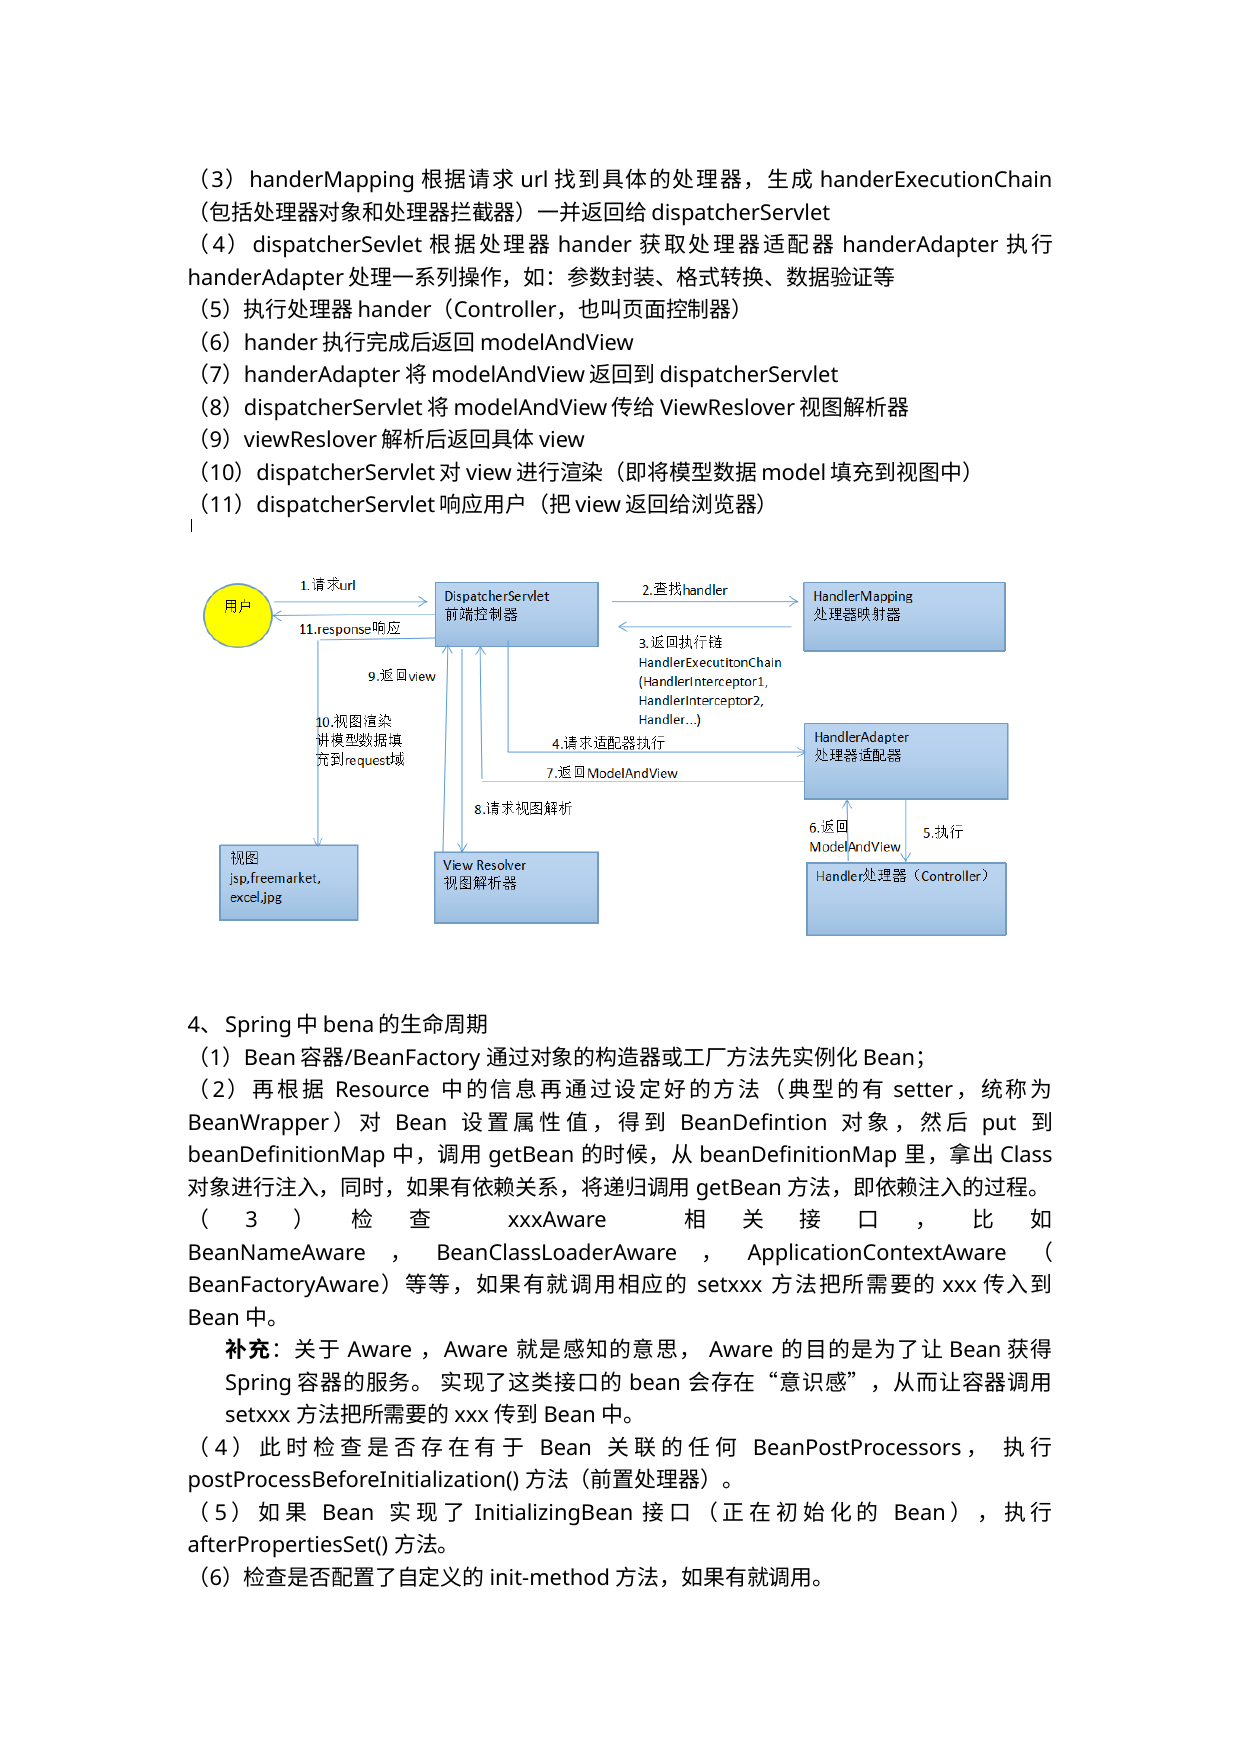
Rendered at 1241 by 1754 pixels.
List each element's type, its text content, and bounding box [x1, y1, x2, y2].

text （9）viewReslover解析后返回具体view [187, 422, 1053, 454]
picture [187, 519, 1053, 960]
text （6）检查是否配置了自定义的 init-method 方法，如果有就调用。 [187, 1559, 1053, 1592]
text （5）执行处理器hander（Controller，也叫页面控制器） [187, 292, 1053, 324]
text （10）dispatcherServlet对view进行渲染（即将模型数据model填充到视图中） [187, 454, 1053, 487]
list Spring中bena的生命周期 [187, 1007, 1053, 1039]
text （2）再根据 Resource 中的信息再通过设定好的方法（典型的有setter，统称为BeanWrapper）对 Bean 设置属性值，得到 BeanDefintion 对象，然后 put 到 beanDefinitionMap 中，调用 getBean 的时候，从 beanDefinitionMap 里，拿出 Class 对象进行注入，同时，如果有依赖关系，将递归调用 getBean 方法，即依赖注入的过程。 [187, 1072, 1053, 1202]
text （7）handerAdapter将modelAndView返回到dispatcherServlet [187, 357, 1053, 389]
list 补充：关于 Aware ，Aware 就是感知的意思， Aware 的目的是为了让Bean获得Spring容器的服务。 实现了这类接口的 bean 会存在“意识感”，从而让容器调用 setxxx 方法把所需要的 xxx 传到 Bean 中。 [225, 1332, 1053, 1429]
text （3）检查 xxxAware 相关接口，比如 BeanNameAware，BeanClassLoaderAware，ApplicationContextAware（ BeanFactoryAware）等等，如果有就调用相应的 setxxx 方法把所需要的xxx传入到 Bean 中。 [187, 1202, 1053, 1332]
text （4）此时检查是否存在有于 Bean 关联的任何 BeanPostProcessors， 执行 postProcessBeforeInitialization() 方法（前置处理器）。 [187, 1429, 1053, 1494]
text （5）如果 Bean 实现了InitializingBean接口（正在初始化的 Bean），执行 afterPropertiesSet() 方法。 [187, 1494, 1053, 1559]
text （3）handerMapping根据请求url找到具体的处理器，生成handerExecutionChain（包括处理器对象和处理器拦截器）一并返回给dispatcherServlet [187, 162, 1053, 227]
text （8）dispatcherServlet将modelAndView传给ViewReslover视图解析器 [187, 389, 1053, 422]
text （6）hander执行完成后返回modelAndView [187, 324, 1053, 357]
text （1）Bean容器/BeanFactory 通过对象的构造器或工厂方法先实例化 Bean； [187, 1039, 1053, 1072]
text （4）dispatcherSevlet根据处理器hander获取处理器适配器handerAdapter执行handerAdapter处理一系列操作，如：参数封装、格式转换、数据验证等 [187, 227, 1053, 292]
text （11）dispatcherServlet响应用户（把view返回给浏览器） [187, 487, 1053, 519]
